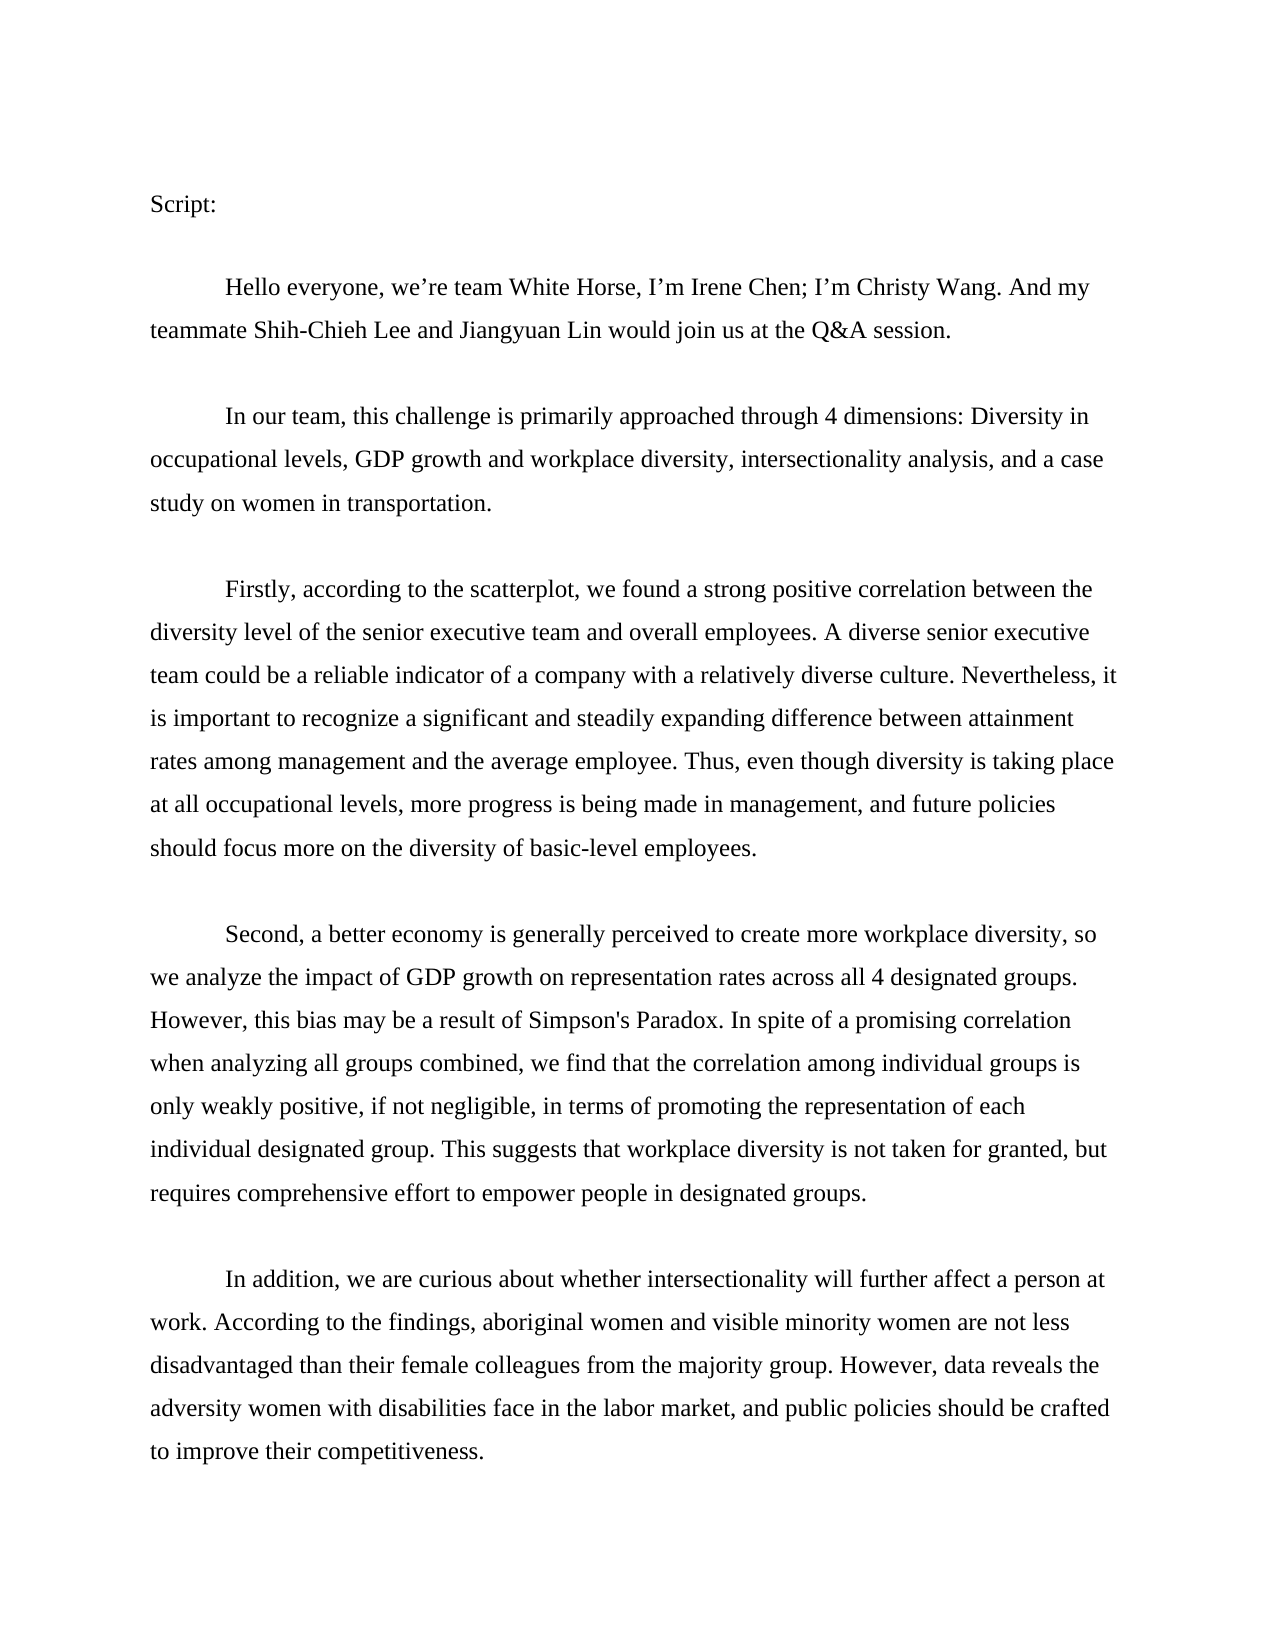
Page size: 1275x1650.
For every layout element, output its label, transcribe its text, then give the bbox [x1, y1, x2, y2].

text Firstly, according to the scatterplot, we found a strong positive correlation between the diversity level of the senior executive team and overall employees. A diverse senior executive team could be a reliable indicator of a company with a relatively diverse culture. Nevertheless, it is important to recognize a significant and steadily expanding difference between attainment rates among management and the average employee. Thus, even though diversity is taking place at all occupational levels, more progress is being made in management, and future policies should focus more on the diversity of basic-level employees. [150, 574, 1125, 861]
text In addition, we are curious about whether intersectionality will further affect a person at work. According to the findings, aboriginal women and visible minority women are not less disadvantaged than their female colleagues from the majority group. However, data reveals the adversity women with disabilities face in the labor market, and public policies should be crafted to improve their competitiveness. [150, 1264, 1125, 1465]
text Hello everyone, we’re team White Horse, I’m Irene Chen; I’m Christy Wang. And my teammate Shih-Chieh Lee and Jiangyuan Lin would join us at the Q&A session. [150, 272, 1125, 344]
text In our team, this challenge is primarily approached through 4 dimensions: Diversity in occupational levels, GDP growth and workplace diversity, intersectionality analysis, and a case study on women in transportation. [150, 401, 1125, 516]
text Second, a better economy is generally perceived to create more workplace diversity, so we analyze the impact of GDP growth on representation rates across all 4 designated groups. However, this bias may be a result of Simpson's Paradox. In spite of a promising correlation when analyzing all groups combined, we find that the correlation among individual groups is only weakly positive, if not negligible, in terms of promoting the representation of each individual designated group. This suggests that workplace diversity is not taken for granted, but requires comprehensive effort to empower people in designated groups. [150, 919, 1125, 1206]
text Script: [150, 189, 1125, 218]
